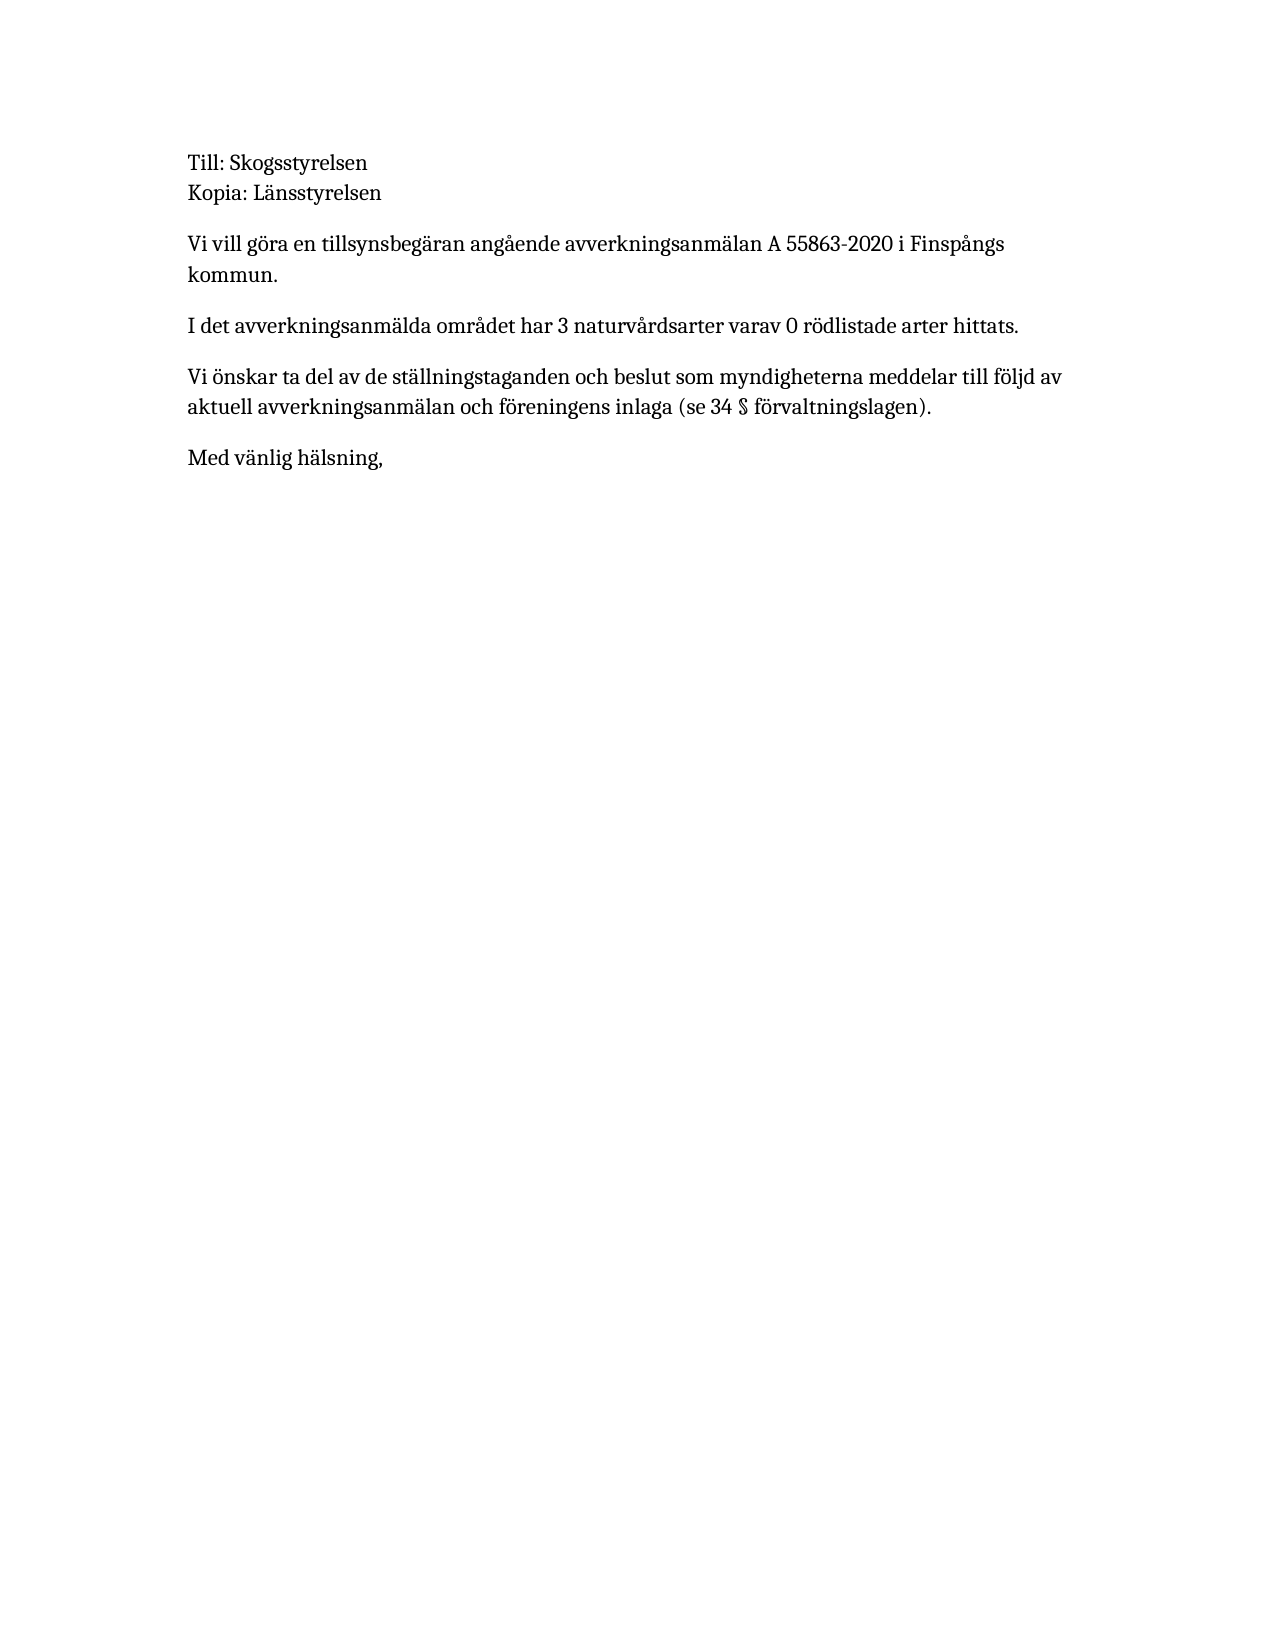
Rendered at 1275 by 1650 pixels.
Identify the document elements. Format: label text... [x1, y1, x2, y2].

text Vi önskar ta del av de ställningstaganden och beslut som myndigheterna meddelar till följd av aktuell avverkningsanmälan och föreningens inlaga (se 34 § förvaltningslagen). [187, 363, 1087, 420]
text Vi vill göra en tillsynsbegäran angående avverkningsanmälan A 55863-2020 i Finspångs kommun. [187, 231, 1087, 288]
text I det avverkningsanmälda området har 3 naturvårdsarter varav 0 rödlistade arter hittats. [187, 312, 1087, 339]
text Till: Skogsstyrelsen Kopia: Länsstyrelsen [187, 150, 1087, 207]
text Med vänlig hälsning, [187, 445, 1087, 501]
